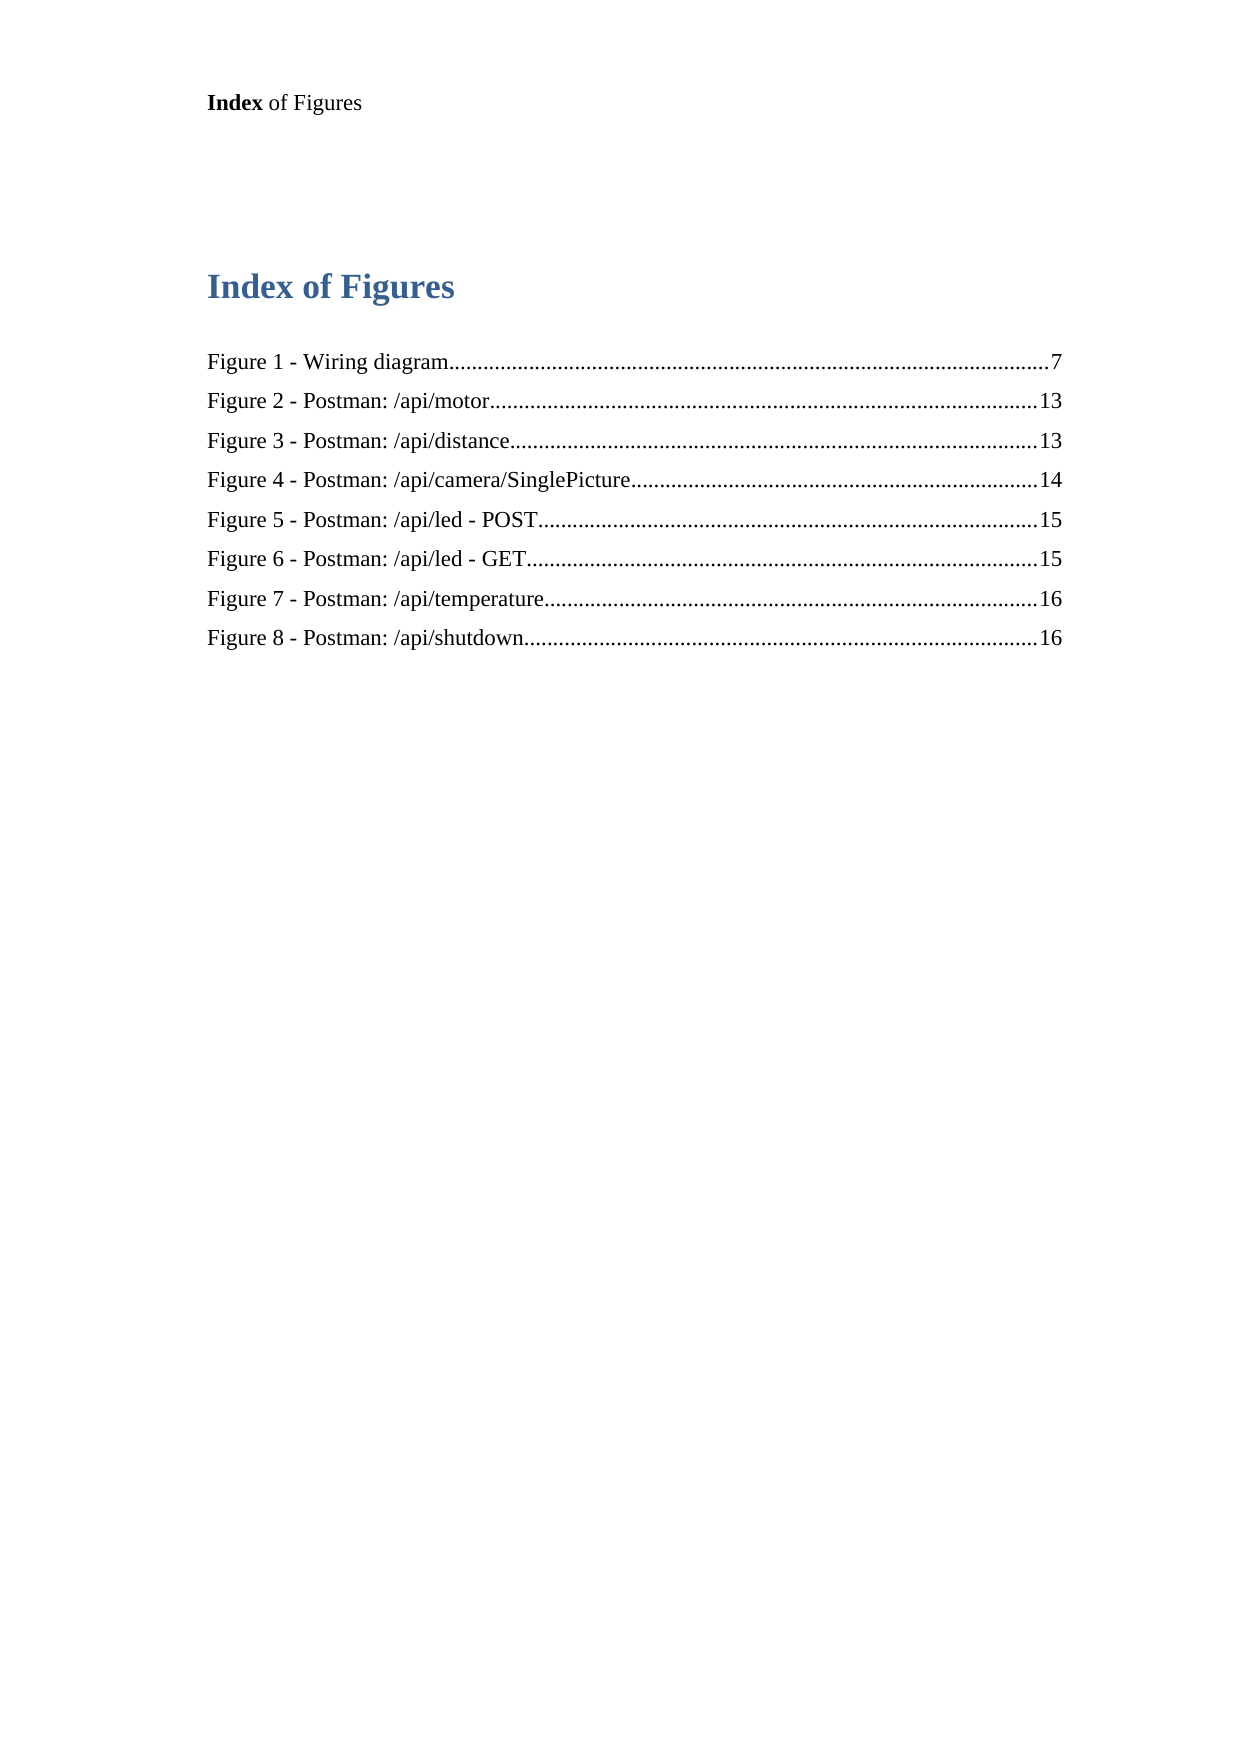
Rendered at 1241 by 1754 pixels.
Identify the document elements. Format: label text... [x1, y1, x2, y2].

text Figure 5 - Postman: /api/led - POST 15 [207, 506, 1063, 532]
text Figure 2 - Postman: /api/motor 13 [207, 387, 1063, 414]
subtitle Index of Figures [207, 266, 1063, 307]
text Figure 8 - Postman: /api/shutdown 16 [207, 624, 1063, 651]
text Figure 3 - Postman: /api/distance 13 [207, 427, 1063, 453]
text Figure 7 - Postman: /api/temperature 16 [207, 585, 1063, 611]
text Figure 6 - Postman: /api/led - GET 15 [207, 545, 1063, 572]
text Figure 4 - Postman: /api/camera/SinglePicture 14 [207, 466, 1063, 493]
text Figure 1 - Wiring diagram 7 [207, 348, 1063, 374]
